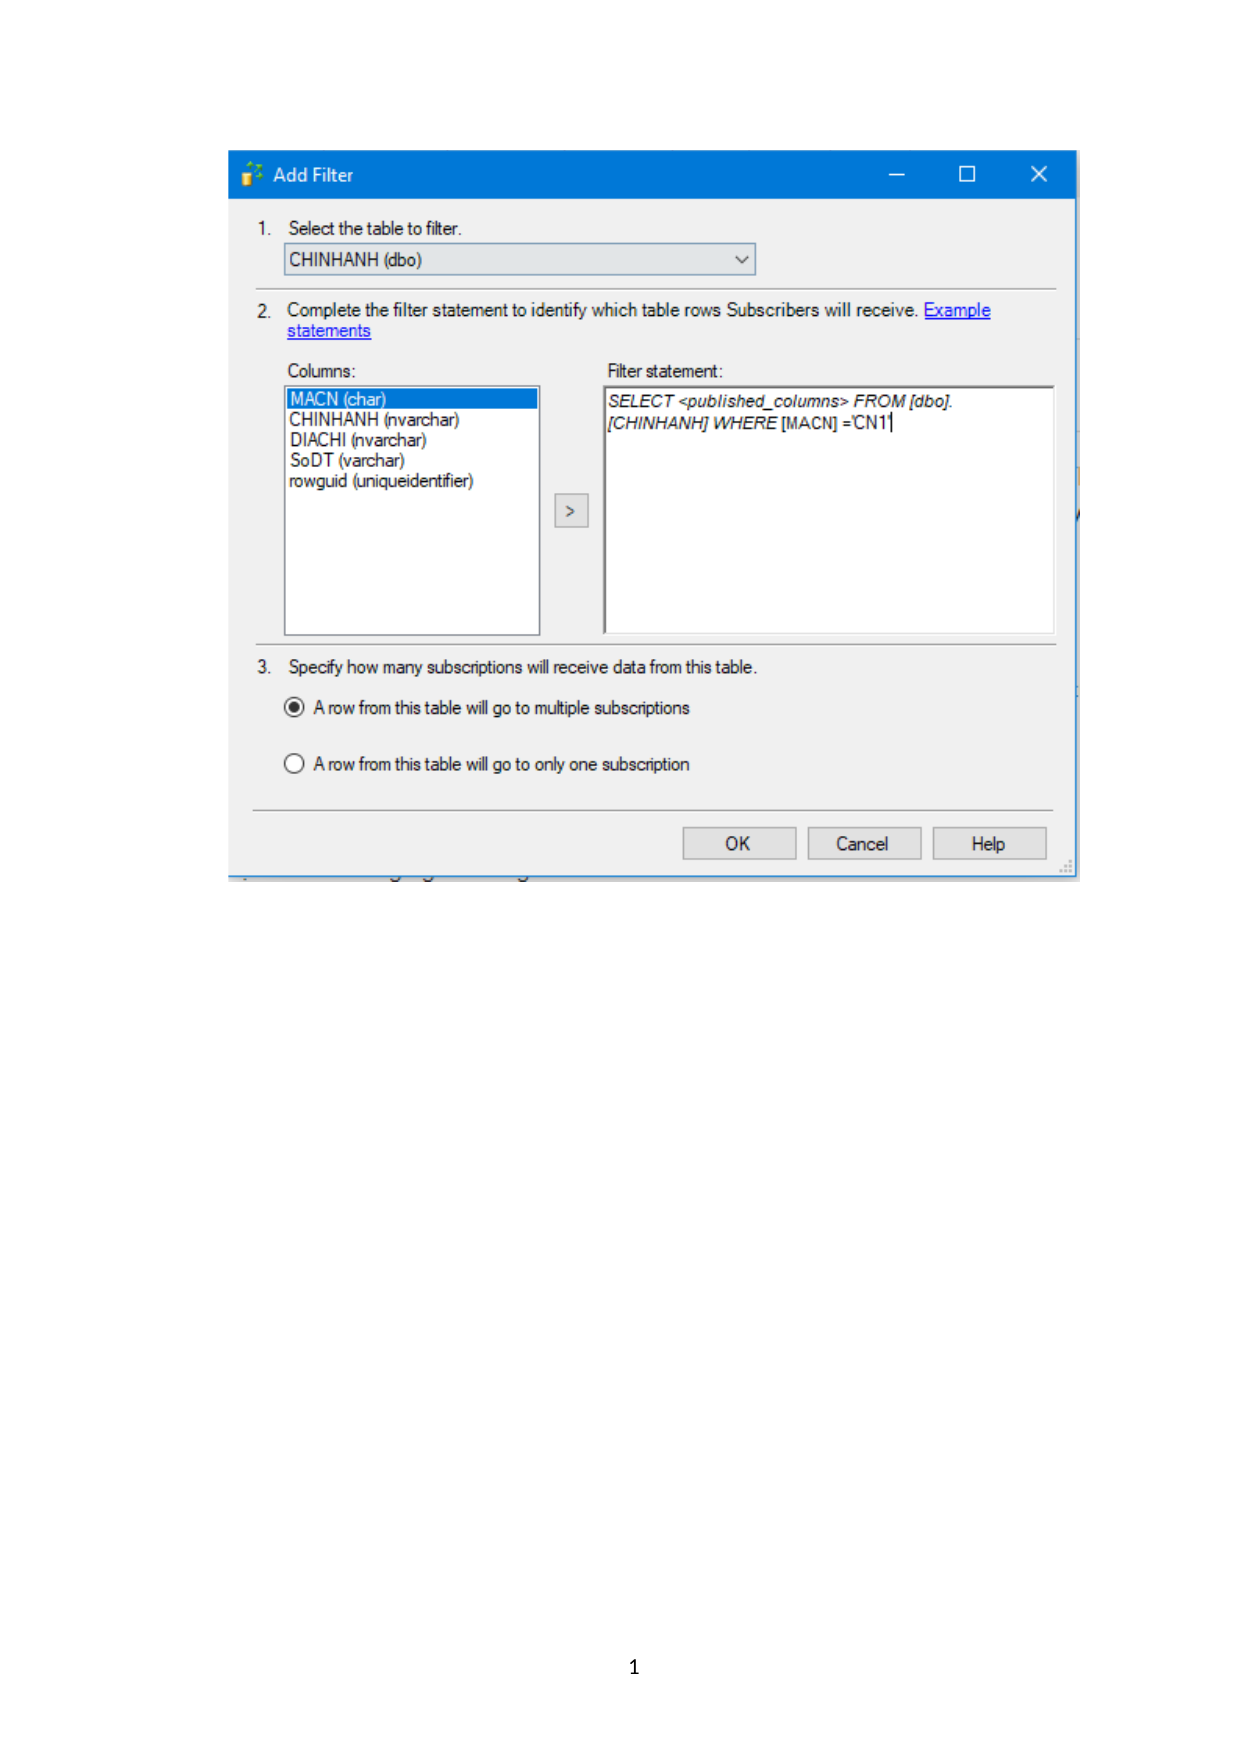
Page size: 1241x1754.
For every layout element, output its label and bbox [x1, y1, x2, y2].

picture [228, 150, 1080, 882]
